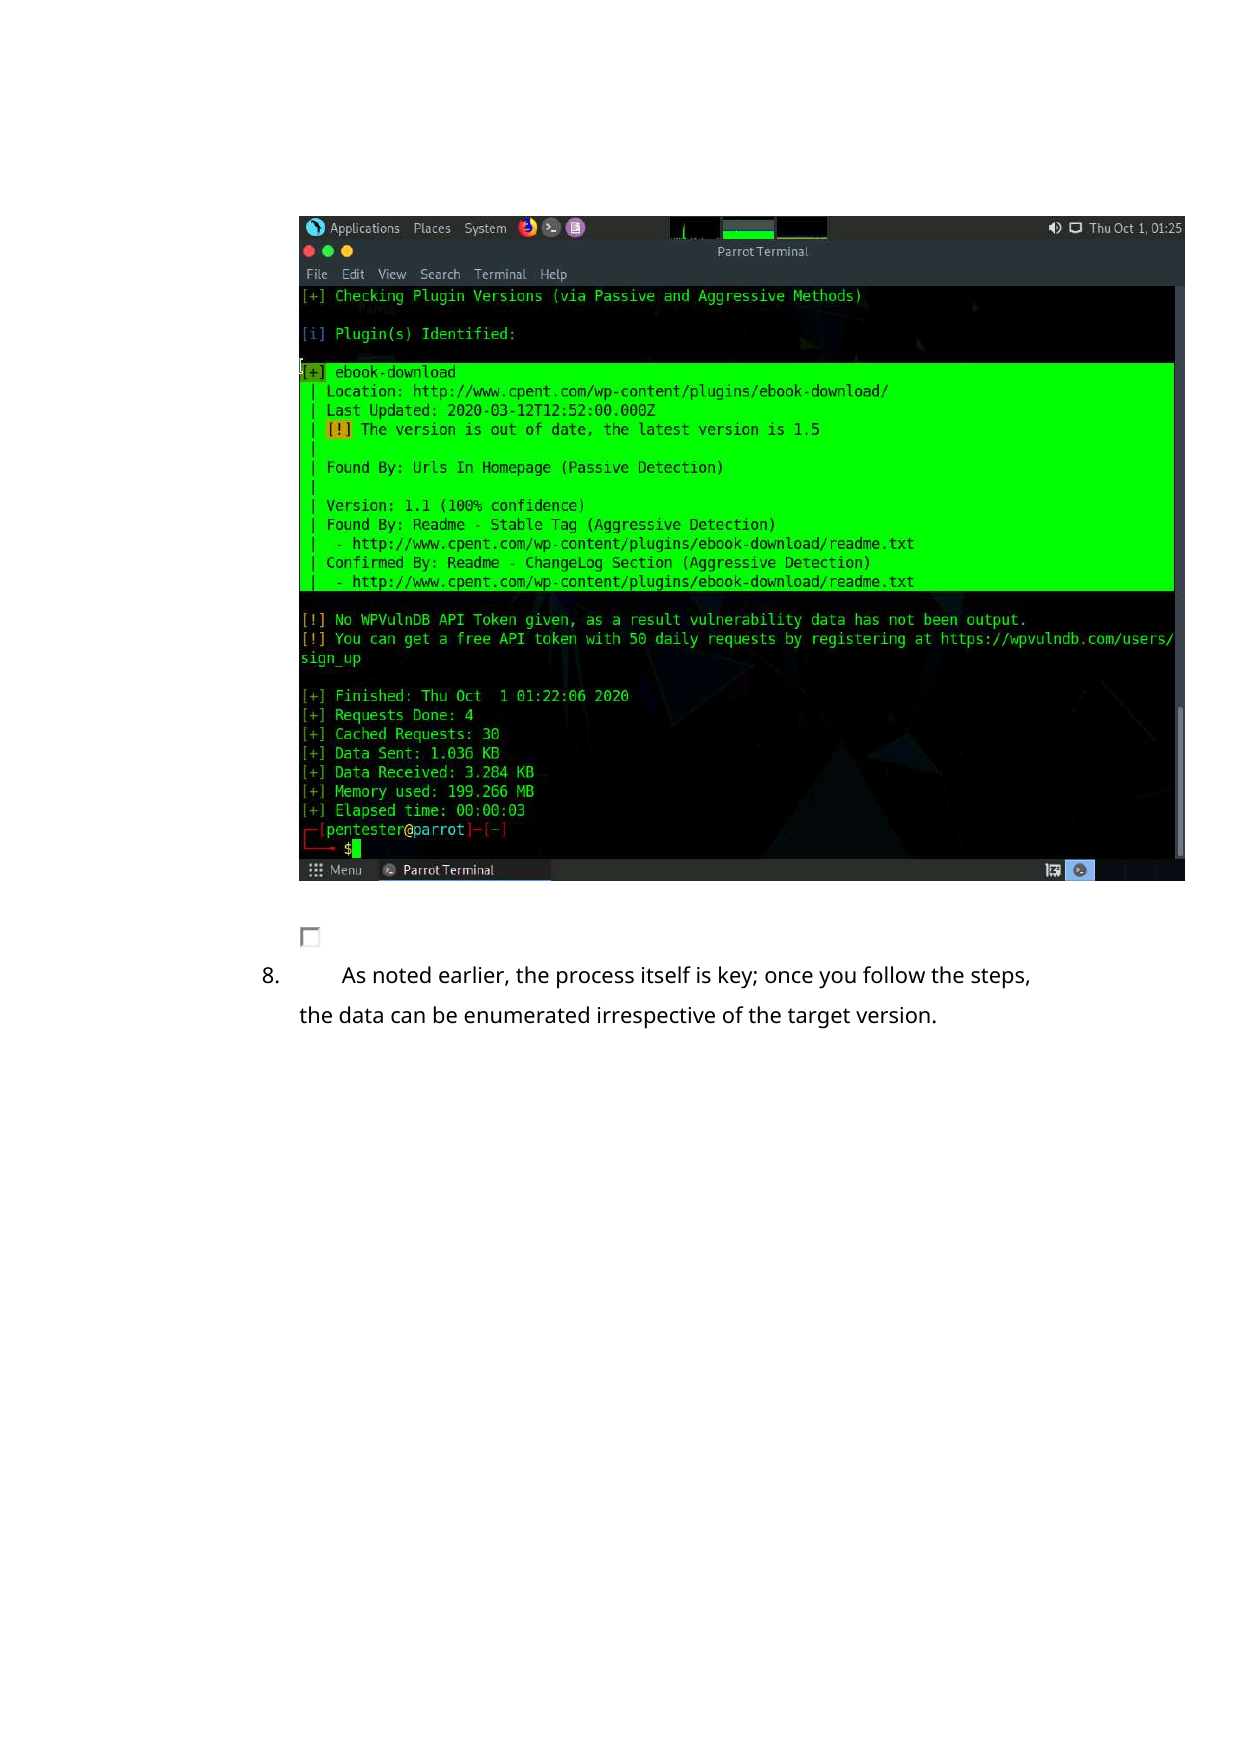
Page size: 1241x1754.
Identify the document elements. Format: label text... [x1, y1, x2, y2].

picture [299, 216, 1185, 881]
list As noted earlier, the process itself is key; once you follow the steps, the data can be enumerated irrespective of the target version. [262, 921, 1063, 1033]
